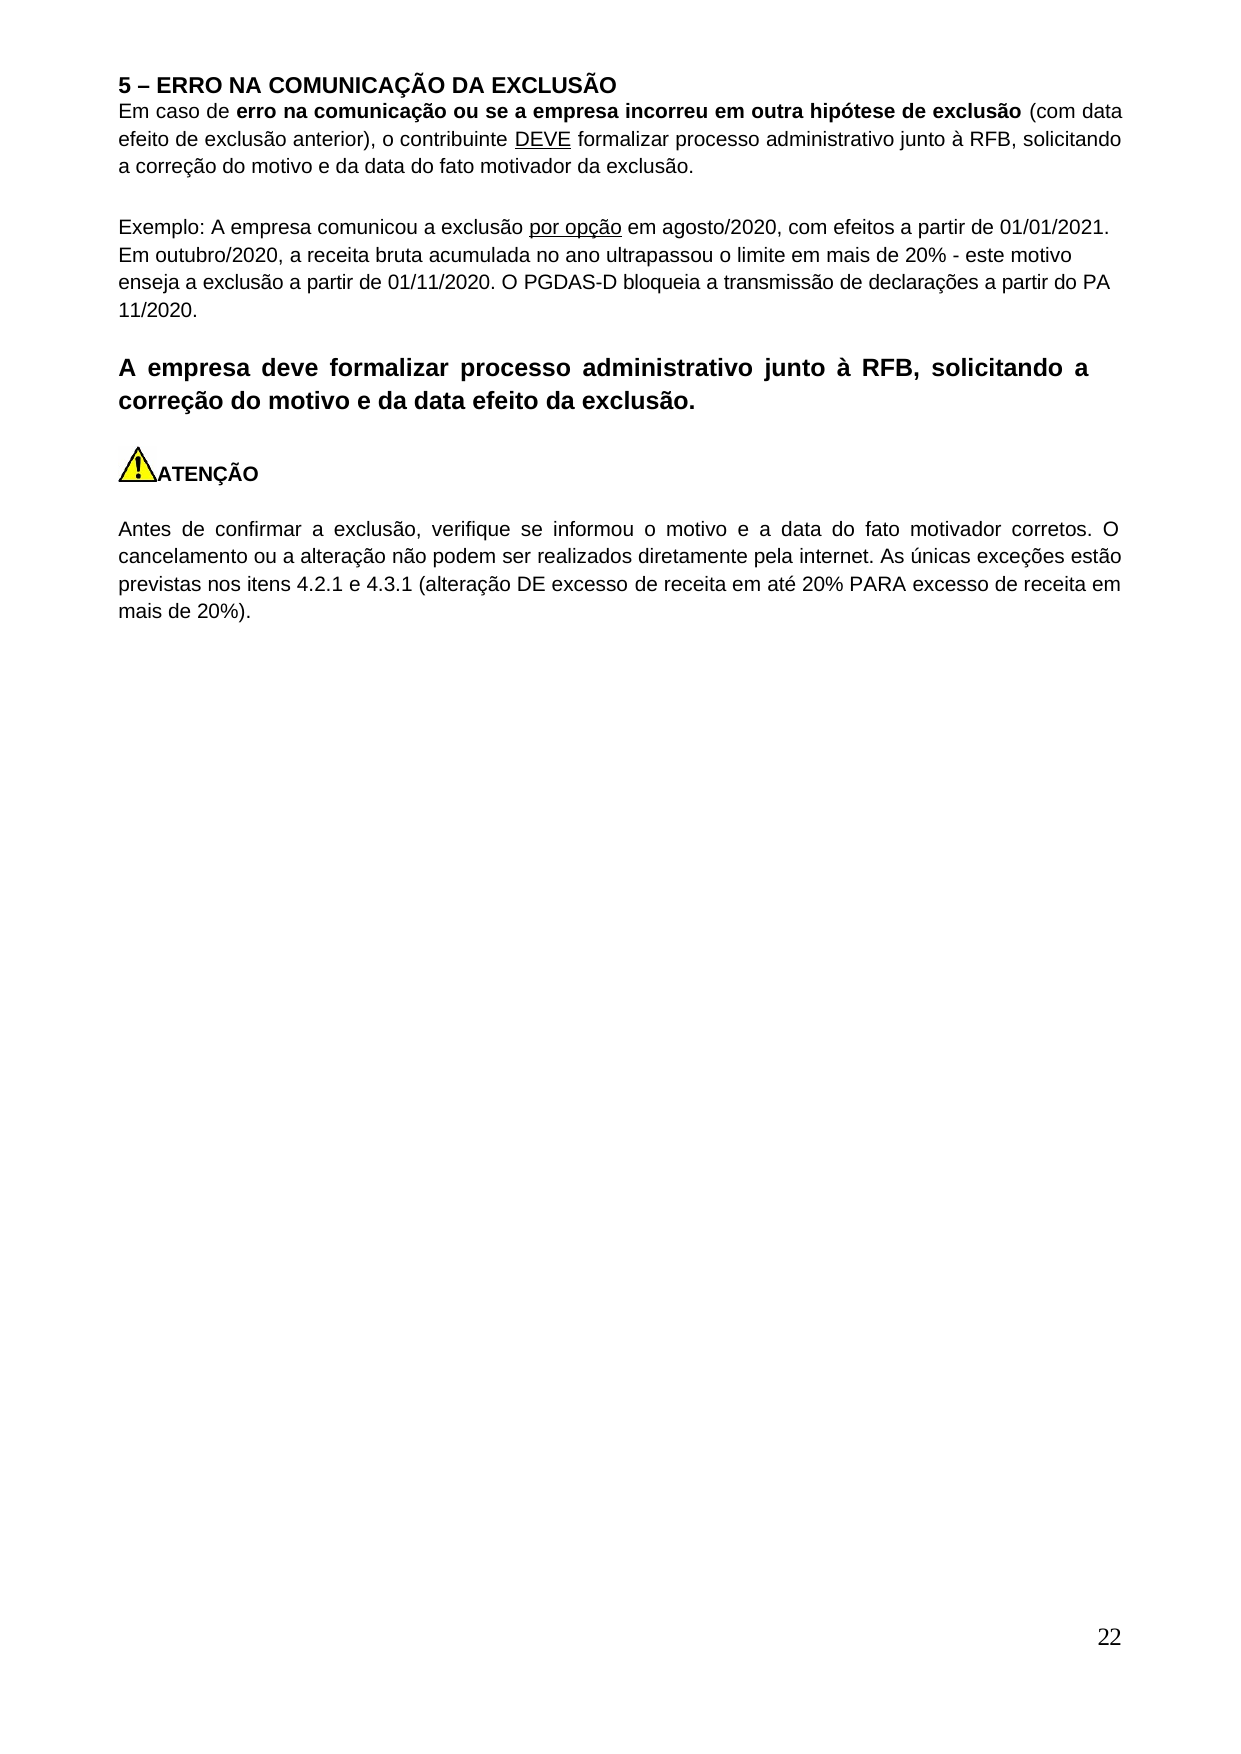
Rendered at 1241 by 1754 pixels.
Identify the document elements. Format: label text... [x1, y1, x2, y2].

subtitle A empresa deve formalizar processo administrativo junto à RFB, solicitando a correção do motivo e da data efeito da exclusão. [118, 353, 1121, 414]
text Exemplo: A empresa comunicou a exclusão por opção em agosto/2020, com efeitos a partir de 01/01/2021. Em outubro/2020, a receita bruta acumulada no ano ultrapassou o limite em mais de 20% - este motivo enseja a exclusão a partir de 01/11/2020. O PGDAS-D bloqueia a transmissão de declarações a partir do PA 11/2020. [118, 215, 1121, 321]
text Antes de confirmar a exclusão, verifique se informou o motivo e a data do fato motivador corretos. O cancelamento ou a alteração não podem ser realizados diretamente pela internet. As únicas exceções estão previstas nos itens 4.2.1 e 4.3.1 (alteração DE excesso de receita em até 20% PARA excesso de receita em mais de 20%). [118, 517, 1122, 623]
subtitle 5 – ERRO NA COMUNICAÇÃO DA EXCLUSÃO [118, 73, 1192, 99]
picture [118, 446, 157, 482]
text Em caso de erro na comunicação ou se a empresa incorreu em outra hipótese de exclusão (com data efeito de exclusão anterior), o contribuinte DEVE formalizar processo administrativo junto à RFB, solicitando a correção do motivo e da data do fato motivador da exclusão. [118, 99, 1122, 178]
subtitle ATENÇÃO [157, 462, 1192, 486]
